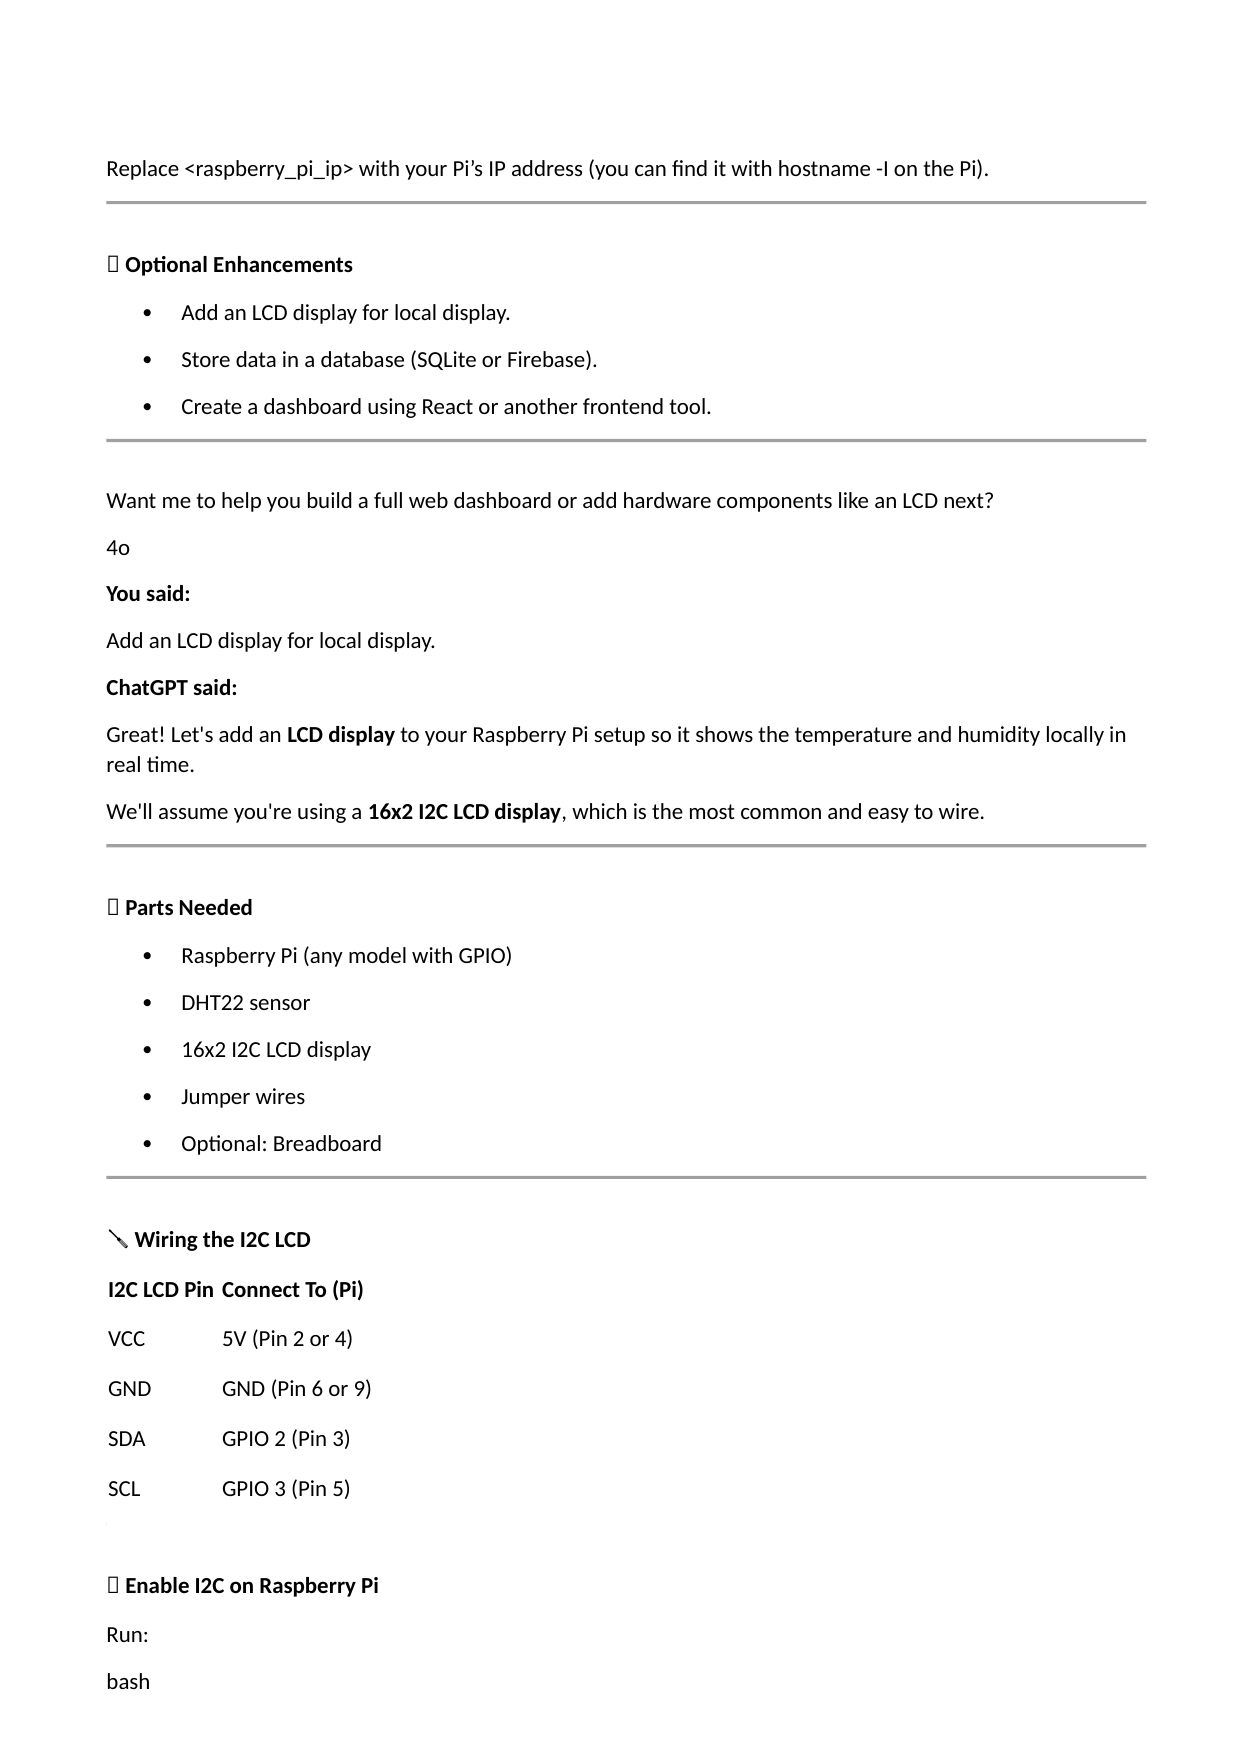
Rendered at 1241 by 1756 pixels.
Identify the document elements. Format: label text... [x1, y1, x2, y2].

text 🧪 Enable I2C on Raspberry Pi [106, 1569, 1146, 1601]
table_header Connect To (Pi) [220, 1273, 379, 1323]
list Jumper wires [144, 1082, 1146, 1110]
list DHT22 sensor [144, 988, 1146, 1016]
text bash [106, 1667, 1146, 1695]
table_cell VCC [106, 1323, 220, 1373]
table_cell GPIO 3 (Pin 5) [220, 1473, 379, 1523]
text You said: [106, 579, 1146, 608]
table_cell 5V (Pin 2 or 4) [220, 1323, 379, 1373]
list Create a dashboard using React or another frontend tool. [144, 392, 1146, 420]
text Want me to help you build a full web dashboard or add hardware components like an LCD next? [106, 486, 1146, 514]
text Replace <raspberry_pi_ip> with your Pi’s IP address (you can find it with hostname -I on the Pi). [106, 154, 1146, 182]
list Raspberry Pi (any model with GPIO) [144, 941, 1146, 969]
table_cell GND (Pin 6 or 9) [220, 1373, 379, 1423]
table_cell SDA [106, 1423, 220, 1473]
text 🪛 Wiring the I2C LCD [106, 1223, 1146, 1254]
table_cell SCL [106, 1473, 220, 1523]
list Add an LCD display for local display. [144, 298, 1146, 326]
text 🧰 Parts Needed [106, 891, 1146, 922]
table_cell GND [106, 1373, 220, 1423]
text ChatGPT said: [106, 673, 1146, 701]
text Add an LCD display for local display. [106, 626, 1146, 654]
table_cell GPIO 2 (Pin 3) [220, 1423, 379, 1473]
text Run: [106, 1620, 1146, 1648]
list Store data in a database (SQLite or Firebase). [144, 345, 1146, 373]
text Great! Let's add an LCD display to your Raspberry Pi setup so it shows the temperature and humidity locally in real time. [106, 720, 1146, 778]
text We'll assume you're using a 16x2 I2C LCD display, which is the most common and easy to wire. [106, 797, 1146, 825]
list Optional: Breadboard [144, 1129, 1146, 1157]
table_header I2C LCD Pin [106, 1273, 220, 1323]
text 4o [106, 533, 1146, 561]
text ✅ Optional Enhancements [106, 248, 1146, 279]
list 16x2 I2C LCD display [144, 1035, 1146, 1063]
